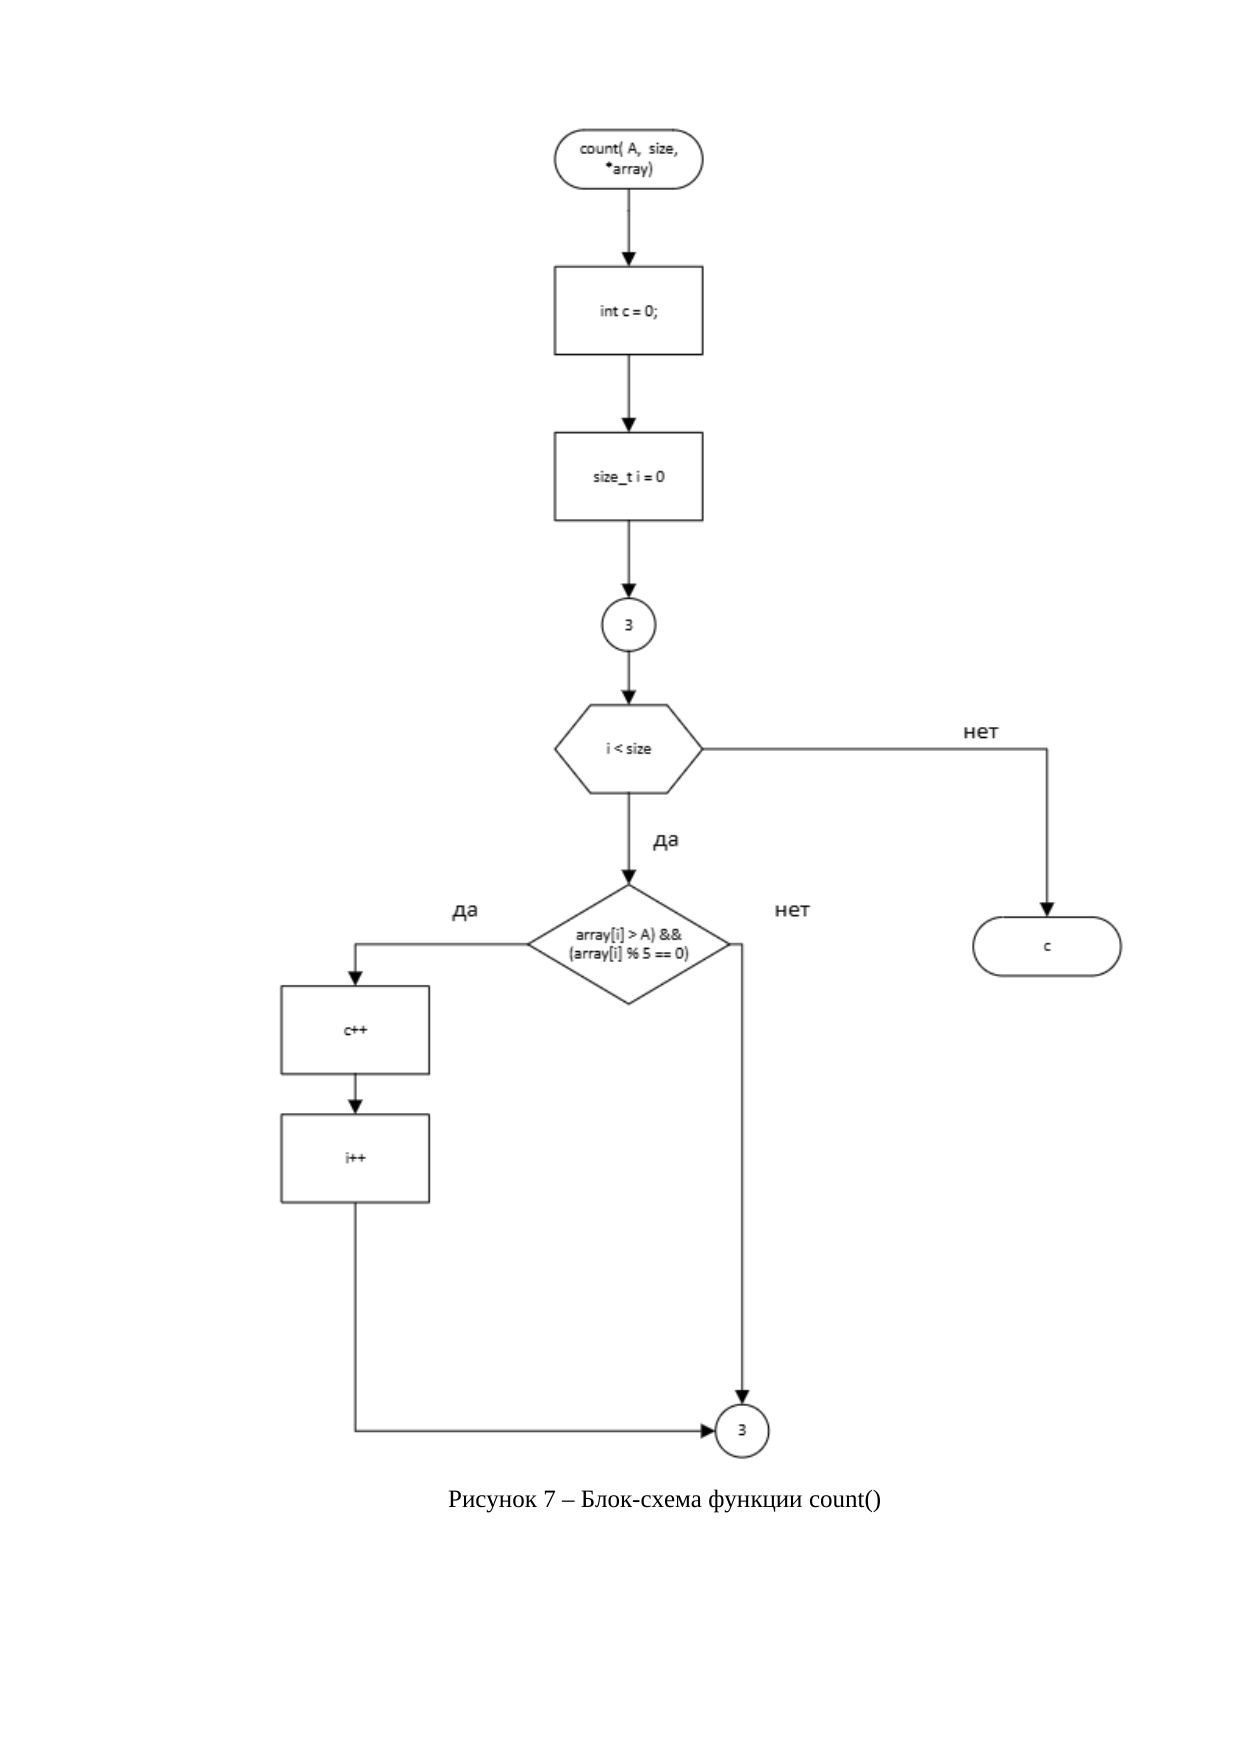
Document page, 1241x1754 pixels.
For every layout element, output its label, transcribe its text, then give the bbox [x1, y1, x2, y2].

picture [274, 118, 1129, 1470]
text Рисунок 7 – Блок-схема функции count() [177, 1484, 1152, 1513]
